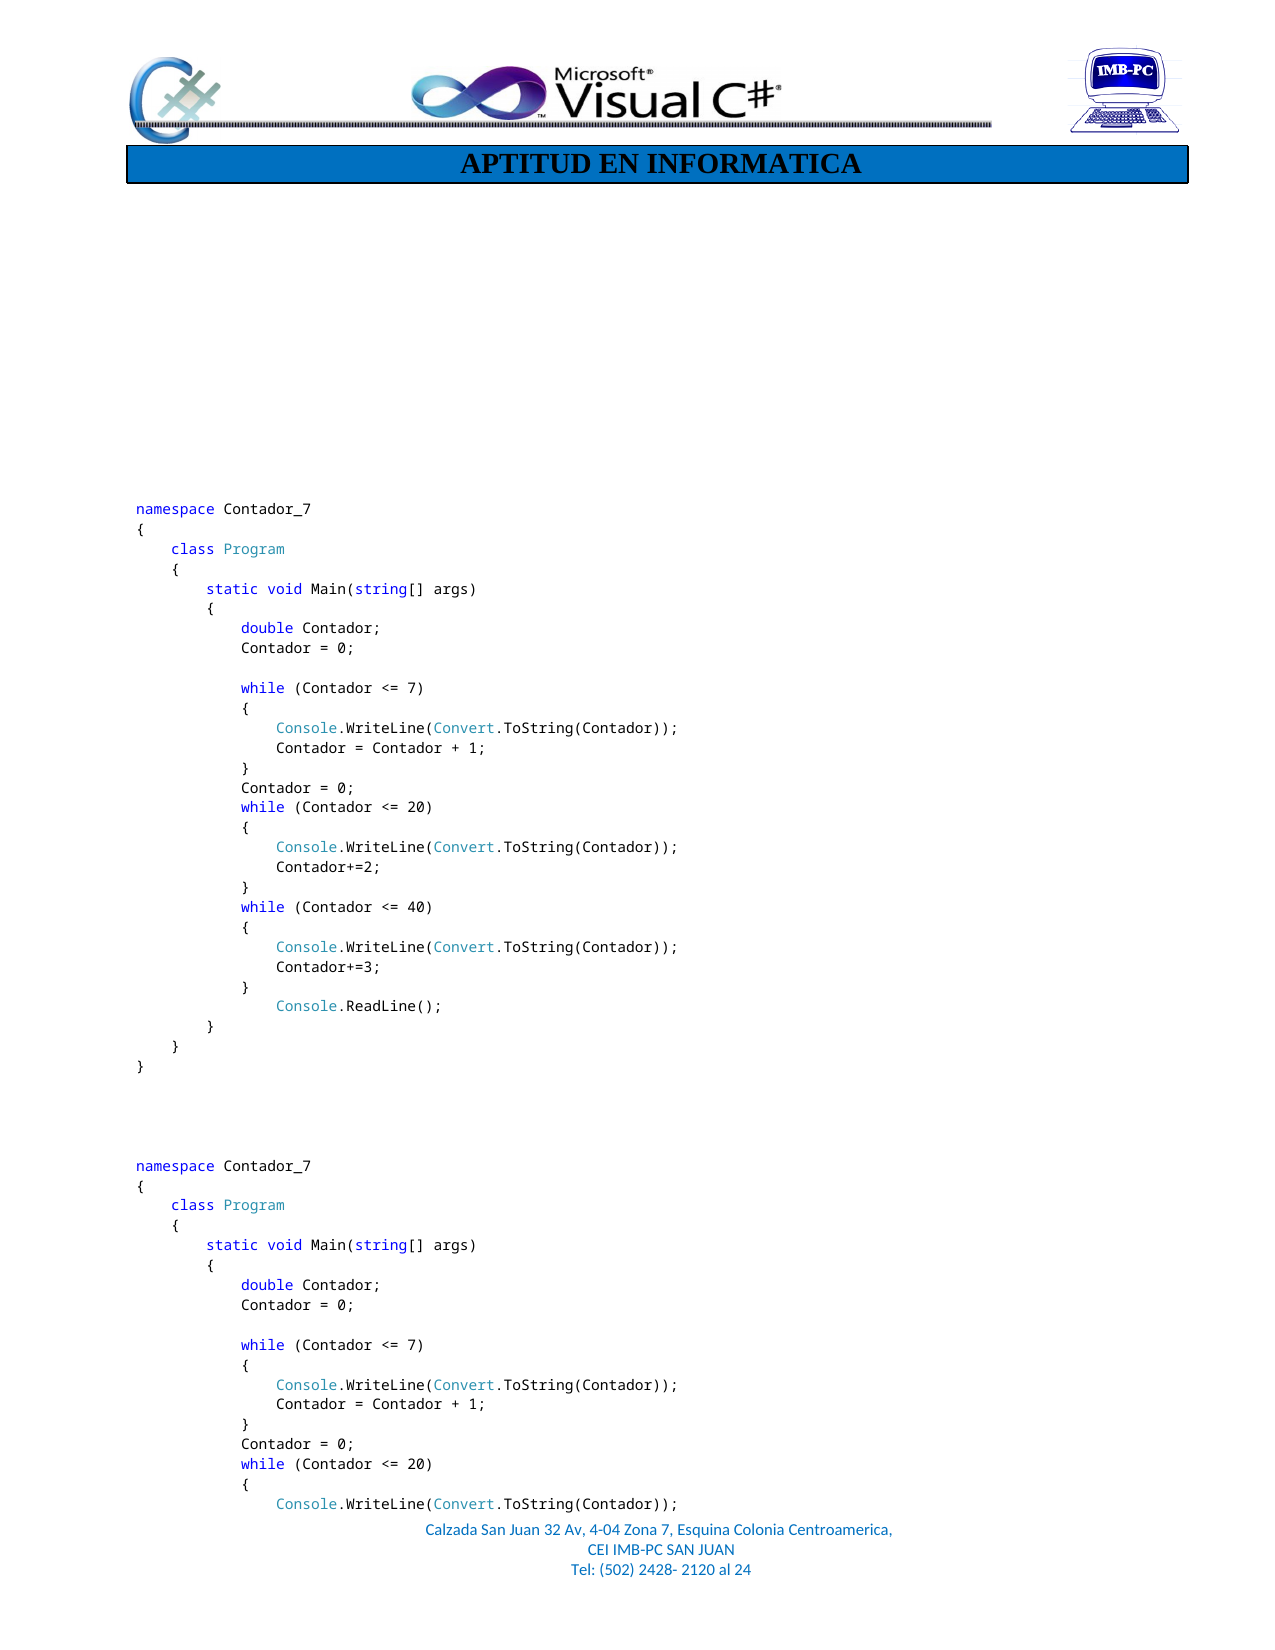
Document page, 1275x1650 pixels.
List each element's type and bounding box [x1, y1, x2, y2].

picture [129, 57, 992, 145]
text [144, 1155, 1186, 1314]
picture [1067, 45, 1183, 135]
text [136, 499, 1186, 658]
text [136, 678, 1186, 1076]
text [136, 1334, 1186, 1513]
